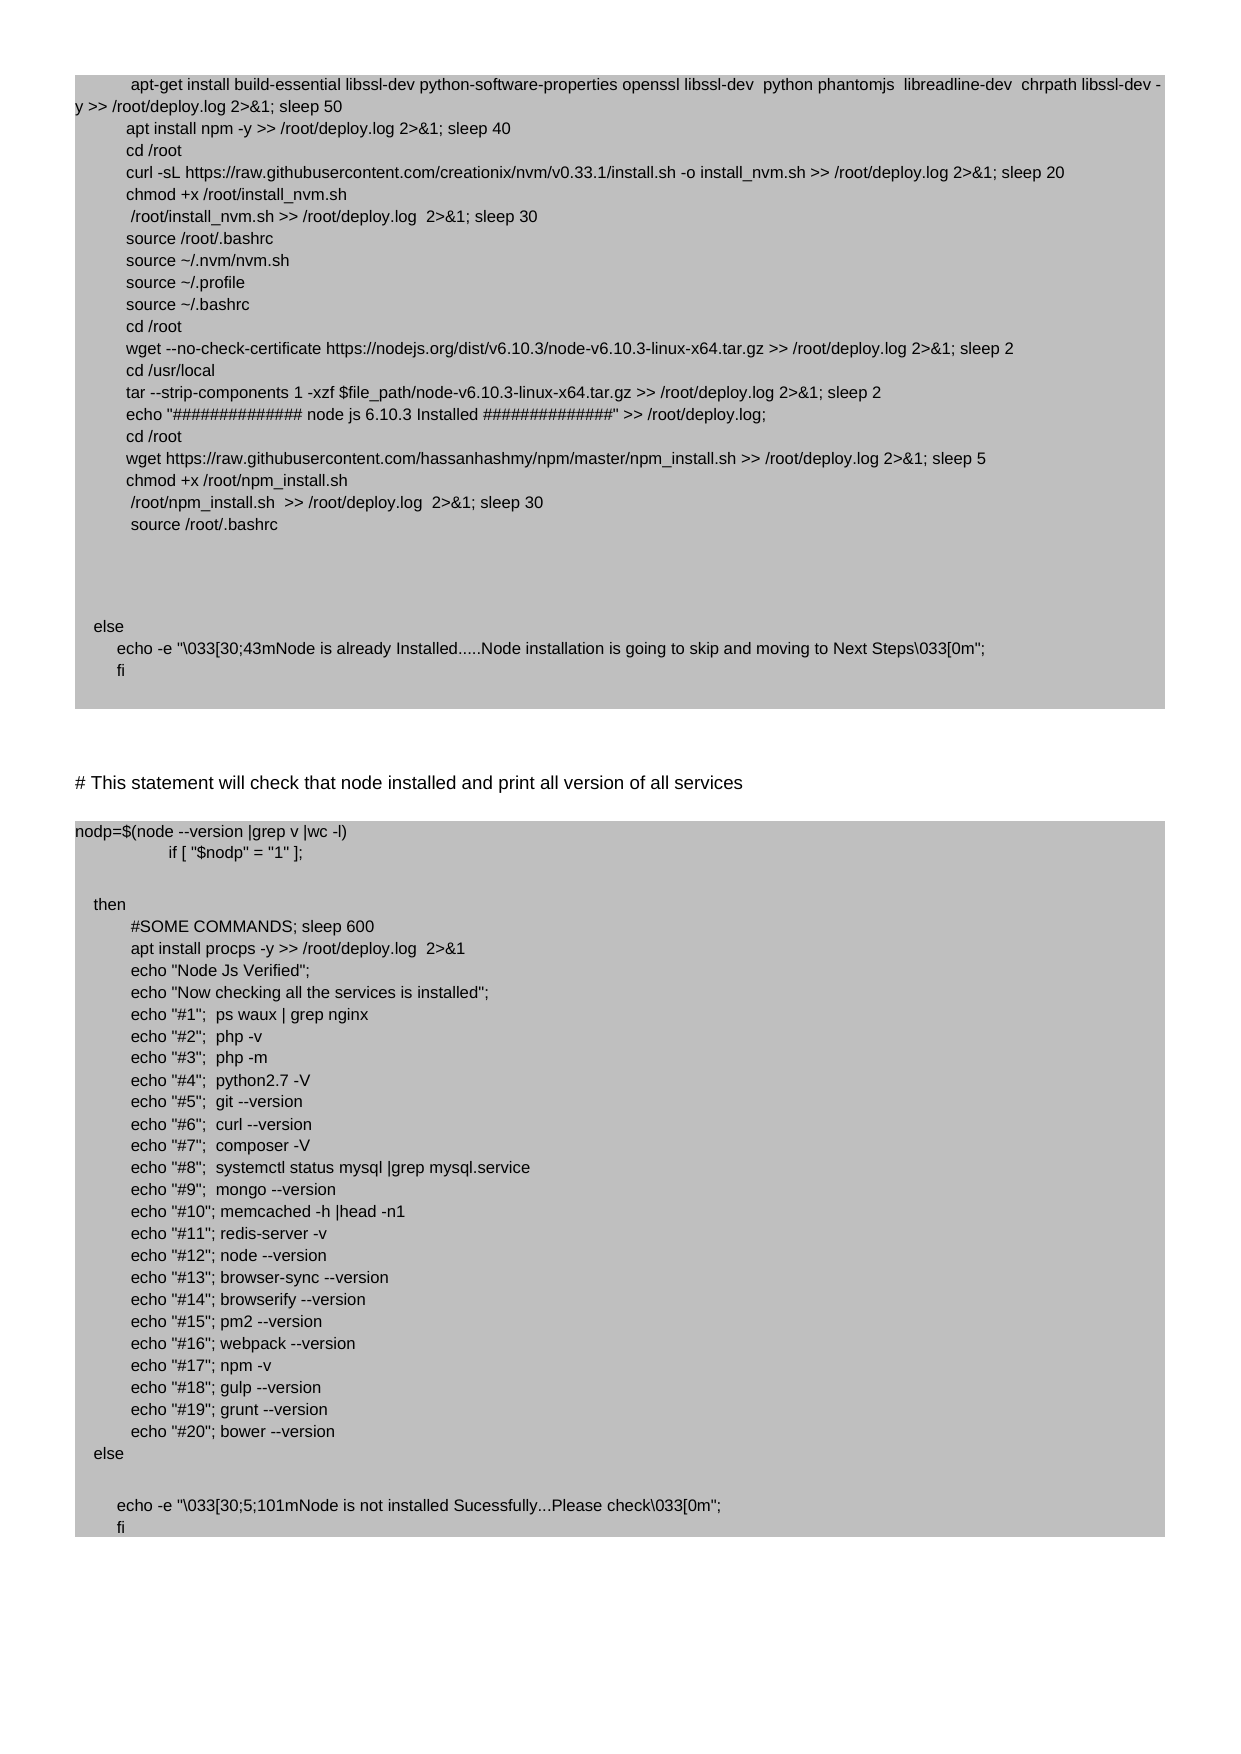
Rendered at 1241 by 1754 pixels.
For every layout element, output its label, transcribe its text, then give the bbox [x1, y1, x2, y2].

text nodp=$(node --version |grep v |wc -l) [75, 821, 1165, 841]
text source ~/.nvm/nvm.sh [75, 251, 1165, 270]
text echo "#16"; webpack --version [75, 1334, 1165, 1353]
text echo "#9"; mongo --version [75, 1180, 1165, 1199]
text chmod +x /root/install_nvm.sh [75, 185, 1165, 204]
text echo "#18"; gulp --version [75, 1378, 1165, 1397]
text echo "Now checking all the services is installed"; [75, 982, 1165, 1002]
text source ~/.profile [75, 273, 1165, 292]
text echo -e "\033[30;43mNode is already Installed.....Node installation is going to skip and moving to Next Steps\033[0m"; [75, 639, 1165, 658]
text cd /usr/local [75, 361, 1165, 380]
text echo "#8"; systemctl status mysql |grep mysql.service [75, 1158, 1165, 1177]
text echo "#12"; node --version [75, 1246, 1165, 1265]
text echo "#1"; ps waux | grep nginx [75, 1004, 1165, 1023]
text # This statement will check that node installed and print all version of all services [75, 772, 1165, 793]
text echo "#5"; git --version [75, 1092, 1165, 1111]
text echo "#15"; pm2 --version [75, 1312, 1165, 1331]
text if [ "$nodp" = "1" ]; [75, 843, 1165, 862]
text source /root/.bashrc [75, 514, 1165, 534]
text echo "#17"; npm -v [75, 1356, 1165, 1375]
text echo "#2"; php -v [75, 1026, 1165, 1046]
text curl -sL https://raw.githubusercontent.com/creationix/nvm/v0.33.1/install.sh -o install_nvm.sh >> /root/deploy.log 2>&1; sleep 20 [75, 163, 1165, 182]
text else [75, 617, 1165, 636]
text apt install npm -y >> /root/deploy.log 2>&1; sleep 40 [75, 119, 1165, 138]
text echo "#19"; grunt --version [75, 1400, 1165, 1419]
text chmod +x /root/npm_install.sh [75, 471, 1165, 490]
text else [75, 1444, 1165, 1463]
text fi [75, 1518, 1165, 1537]
text source /root/.bashrc [75, 229, 1165, 248]
text echo "############## node js 6.10.3 Installed ##############" >> /root/deploy.log; [75, 405, 1165, 424]
text echo "#4"; python2.7 -V [75, 1070, 1165, 1089]
text echo "#14"; browserify --version [75, 1290, 1165, 1309]
text echo "#10"; memcached -h |head -n1 [75, 1202, 1165, 1221]
text #SOME COMMANDS; sleep 600 [75, 916, 1165, 936]
text cd /root [75, 141, 1165, 160]
text apt-get install build-essential libssl-dev python-software-properties openssl libssl-dev python phantomjs libreadline-dev chrpath libssl-dev -y >> /root/deploy.log 2>&1; sleep 50 [75, 75, 1165, 116]
text echo "#13"; browser-sync --version [75, 1268, 1165, 1287]
text echo -e "\033[30;5;101mNode is not installed Sucessfully...Please check\033[0m"; [75, 1496, 1165, 1515]
text then [75, 894, 1165, 914]
text fi [75, 661, 1165, 680]
text cd /root [75, 427, 1165, 446]
text /root/install_nvm.sh >> /root/deploy.log 2>&1; sleep 30 [75, 207, 1165, 226]
text echo "#6"; curl --version [75, 1114, 1165, 1133]
text wget https://raw.githubusercontent.com/hassanhashmy/npm/master/npm_install.sh >> /root/deploy.log 2>&1; sleep 5 [75, 449, 1165, 468]
text source ~/.bashrc [75, 295, 1165, 314]
text echo "#3"; php -m [75, 1048, 1165, 1067]
text echo "Node Js Verified"; [75, 960, 1165, 979]
text cd /root [75, 317, 1165, 336]
text echo "#11"; redis-server -v [75, 1224, 1165, 1243]
text tar --strip-components 1 -xzf $file_path/node-v6.10.3-linux-x64.tar.gz >> /root/deploy.log 2>&1; sleep 2 [75, 383, 1165, 402]
text /root/npm_install.sh >> /root/deploy.log 2>&1; sleep 30 [75, 493, 1165, 512]
text apt install procps -y >> /root/deploy.log 2>&1 [75, 938, 1165, 958]
text wget --no-check-certificate https://nodejs.org/dist/v6.10.3/node-v6.10.3-linux-x64.tar.gz >> /root/deploy.log 2>&1; sleep 2 [75, 339, 1165, 358]
text echo "#7"; composer -V [75, 1136, 1165, 1155]
text echo "#20"; bower --version [75, 1422, 1165, 1441]
